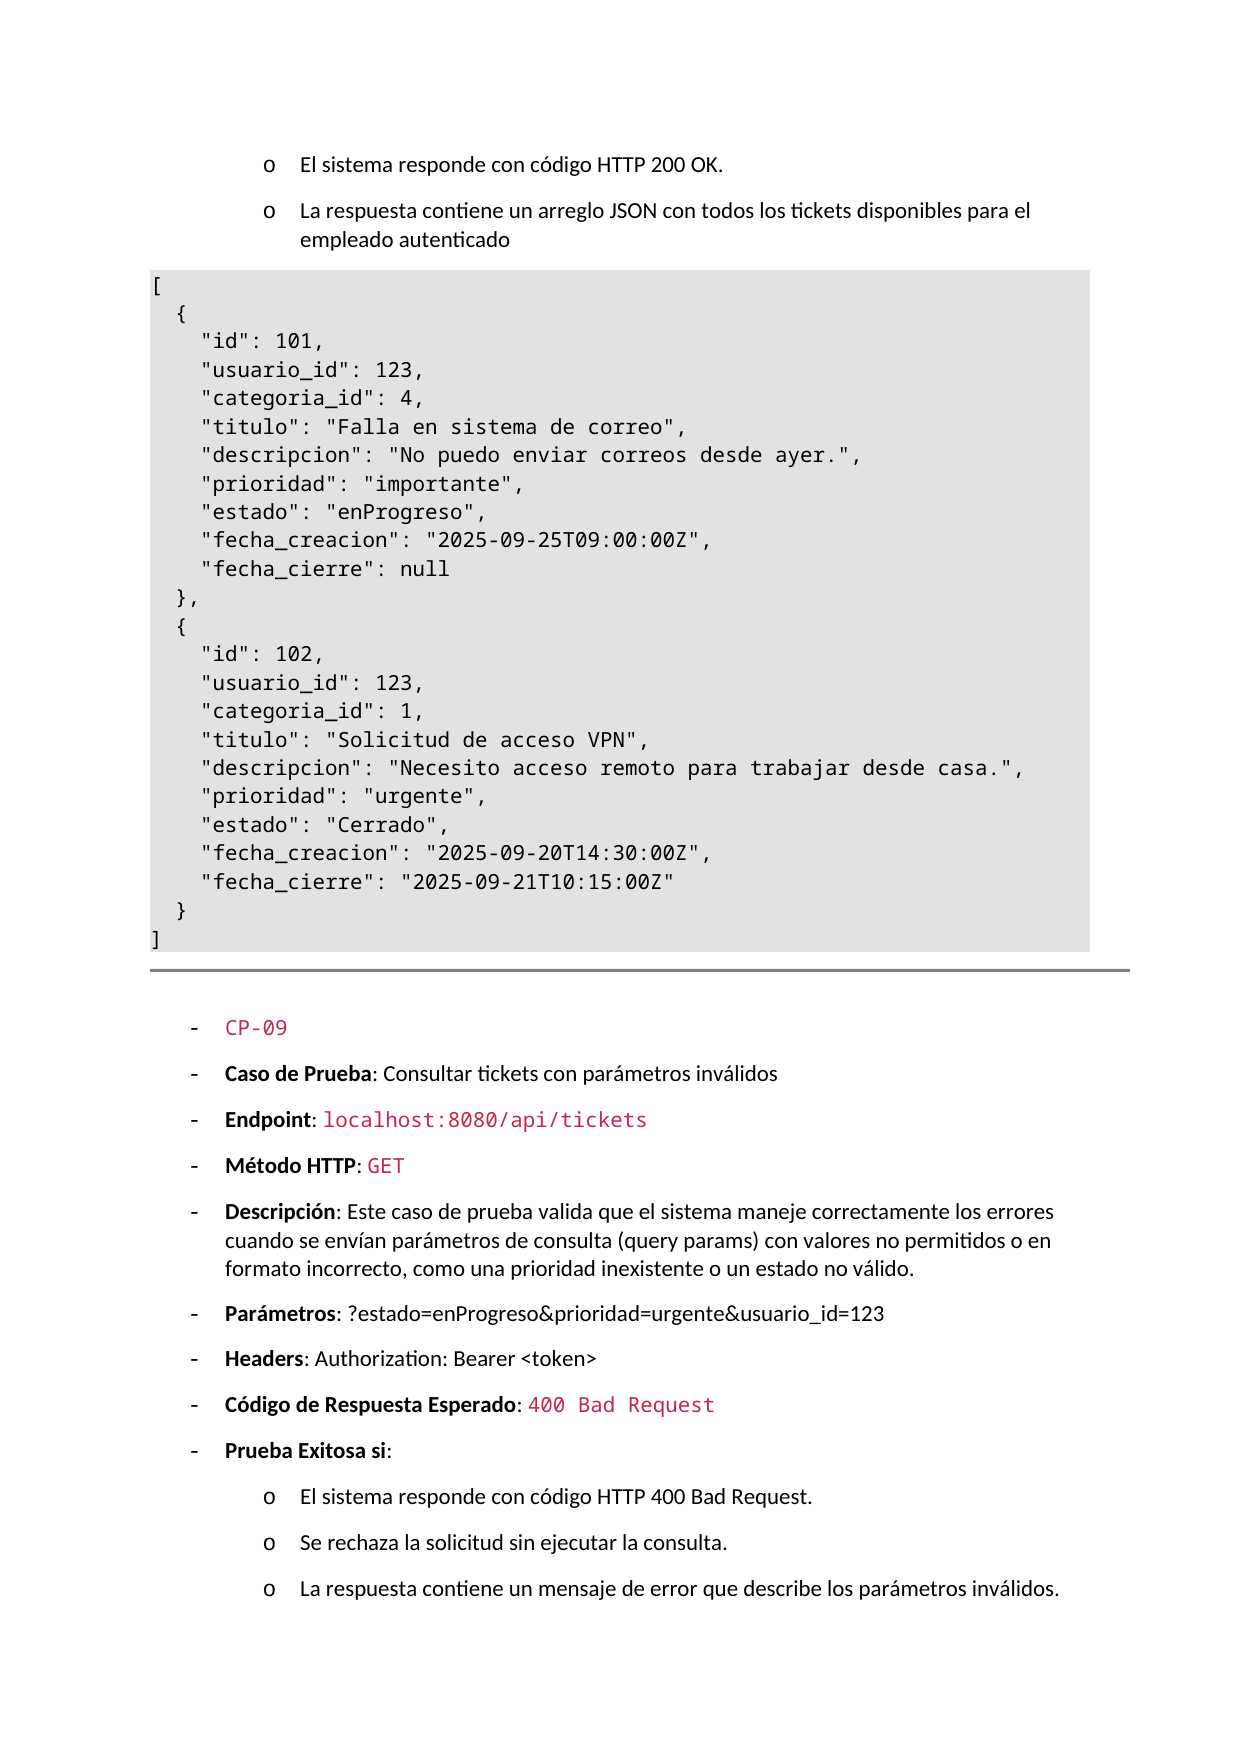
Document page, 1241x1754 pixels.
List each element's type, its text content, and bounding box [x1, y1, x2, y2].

list Parámetros: ?estado=enProgreso&prioridad=urgente&usuario_id=123 [187, 1299, 1090, 1328]
list Prueba Exitosa si: [187, 1436, 1090, 1465]
list Método HTTP: GET [187, 1151, 1090, 1180]
list Caso de Prueba: Consultar tickets con parámetros inválidos [187, 1059, 1090, 1088]
list Endpoint: localhost:8080/api/tickets [187, 1105, 1090, 1134]
list Código de Respuesta Esperado: 400 Bad Request [187, 1390, 1090, 1419]
list El sistema responde con código HTTP 200 OK. [262, 150, 1090, 179]
list La respuesta contiene un arreglo JSON con todos los tickets disponibles para el empleado autenticado [262, 196, 1090, 253]
text [ { "id": 101, "usuario_id": 123, "categoria_id": 4, "titulo": "Falla en sistema de correo", "descripcion": "No puedo enviar correos desde ayer.", "prioridad": "importante", "estado": "enProgreso", "fecha_creacion": "2025-09-25T09:00:00Z", "fecha_cierre": null }, { "id": 102, "usuario_id": 123, "categoria_id": 1, "titulo": "Solicitud de acceso VPN", "descripcion": "Necesito acceso remoto para trabajar desde casa.", "prioridad": "urgente", "estado": "Cerrado", "fecha_creacion": "2025-09-20T14:30:00Z", "fecha_cierre": "2025-09-21T10:15:00Z" } ] [150, 270, 1090, 952]
list La respuesta contiene un mensaje de error que describe los parámetros inválidos. [262, 1574, 1090, 1603]
list Headers: Authorization: Bearer <token> [187, 1344, 1090, 1374]
list Descripción: Este caso de prueba valida que el sistema maneje correctamente los errores cuando se envían parámetros de consulta (query params) con valores no permitidos o en formato incorrecto, como una prioridad inexistente o un estado no válido. [187, 1197, 1090, 1282]
list CP-09 [187, 1013, 1090, 1043]
list El sistema responde con código HTTP 400 Bad Request. [262, 1482, 1090, 1511]
list Se rechaza la solicitud sin ejecutar la consulta. [262, 1528, 1090, 1557]
